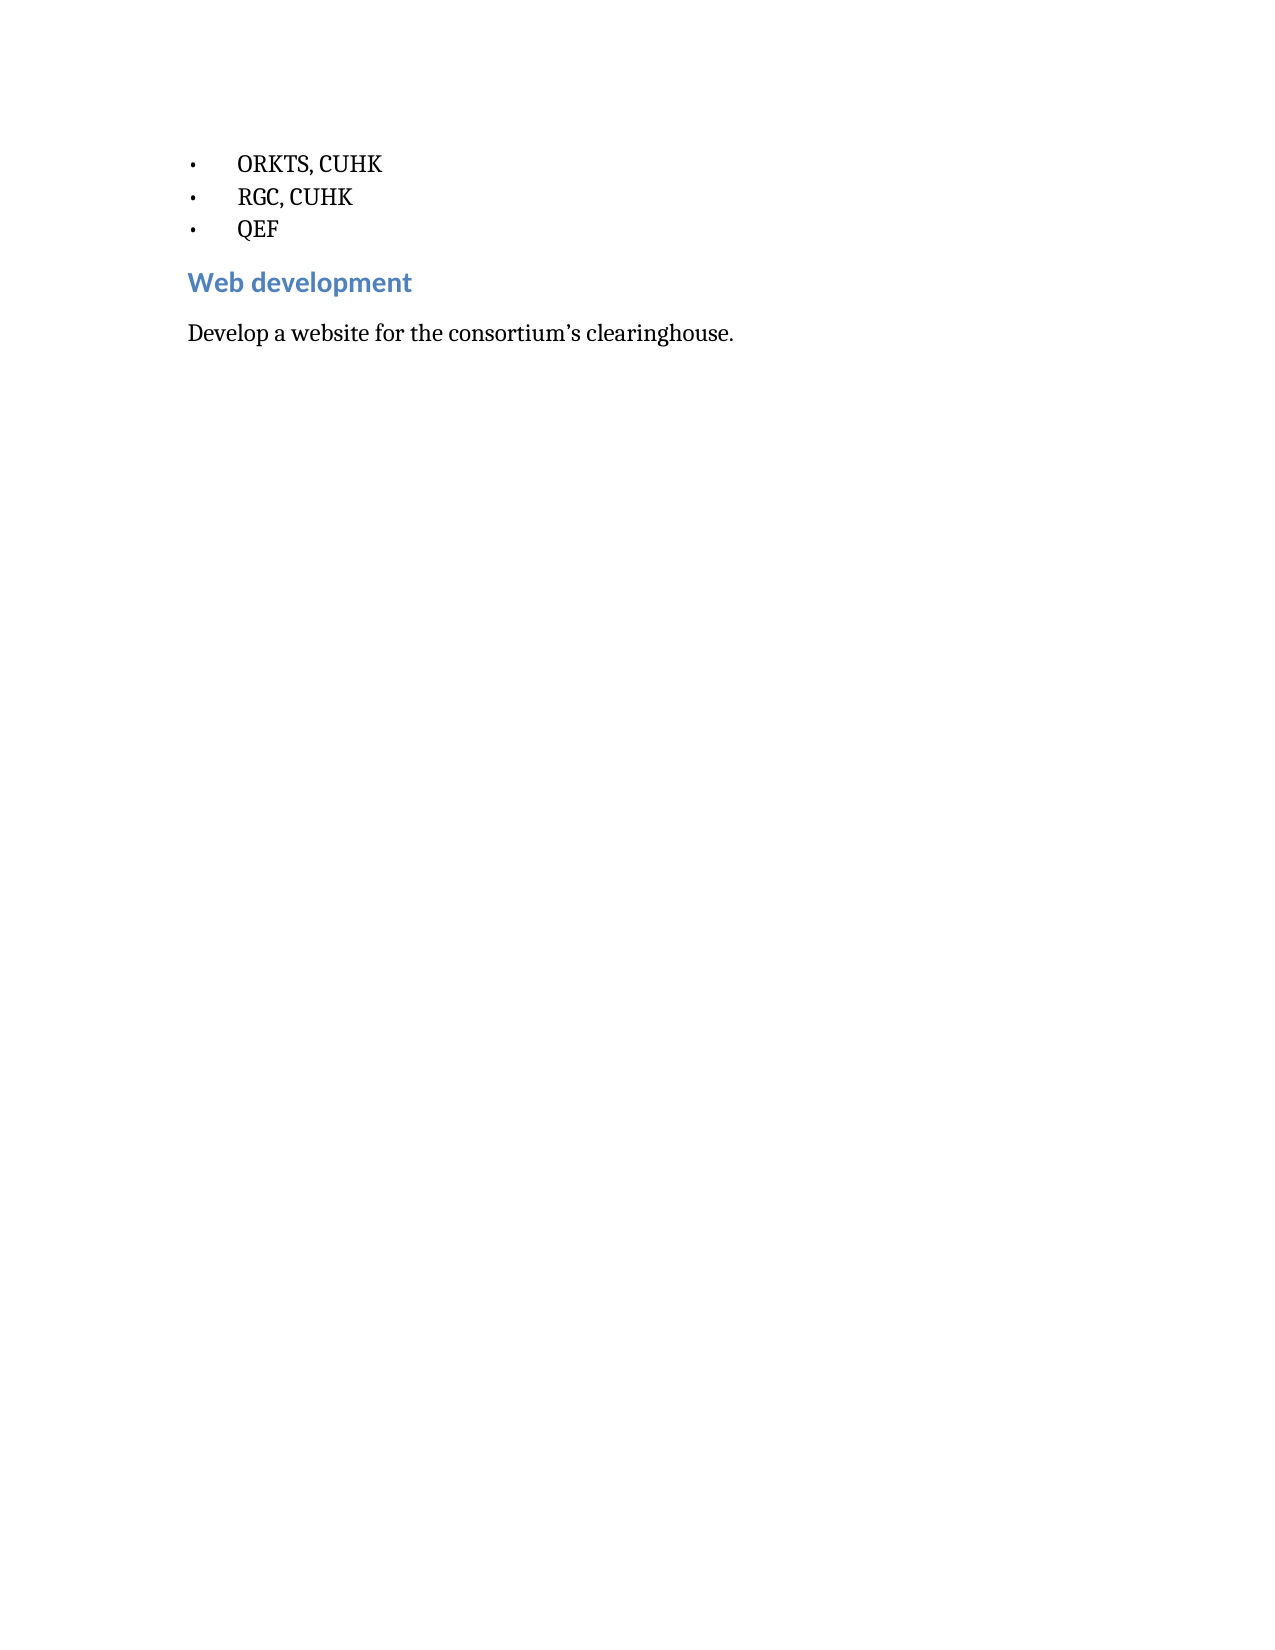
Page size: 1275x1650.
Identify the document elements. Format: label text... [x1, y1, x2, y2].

list ORKTS, CUHK [187, 150, 1087, 179]
list QEF [187, 215, 1087, 244]
subtitle Web development [187, 264, 1087, 300]
list RGC, CUHK [187, 182, 1087, 211]
text Develop a website for the consortium’s clearinghouse. [187, 319, 1087, 348]
